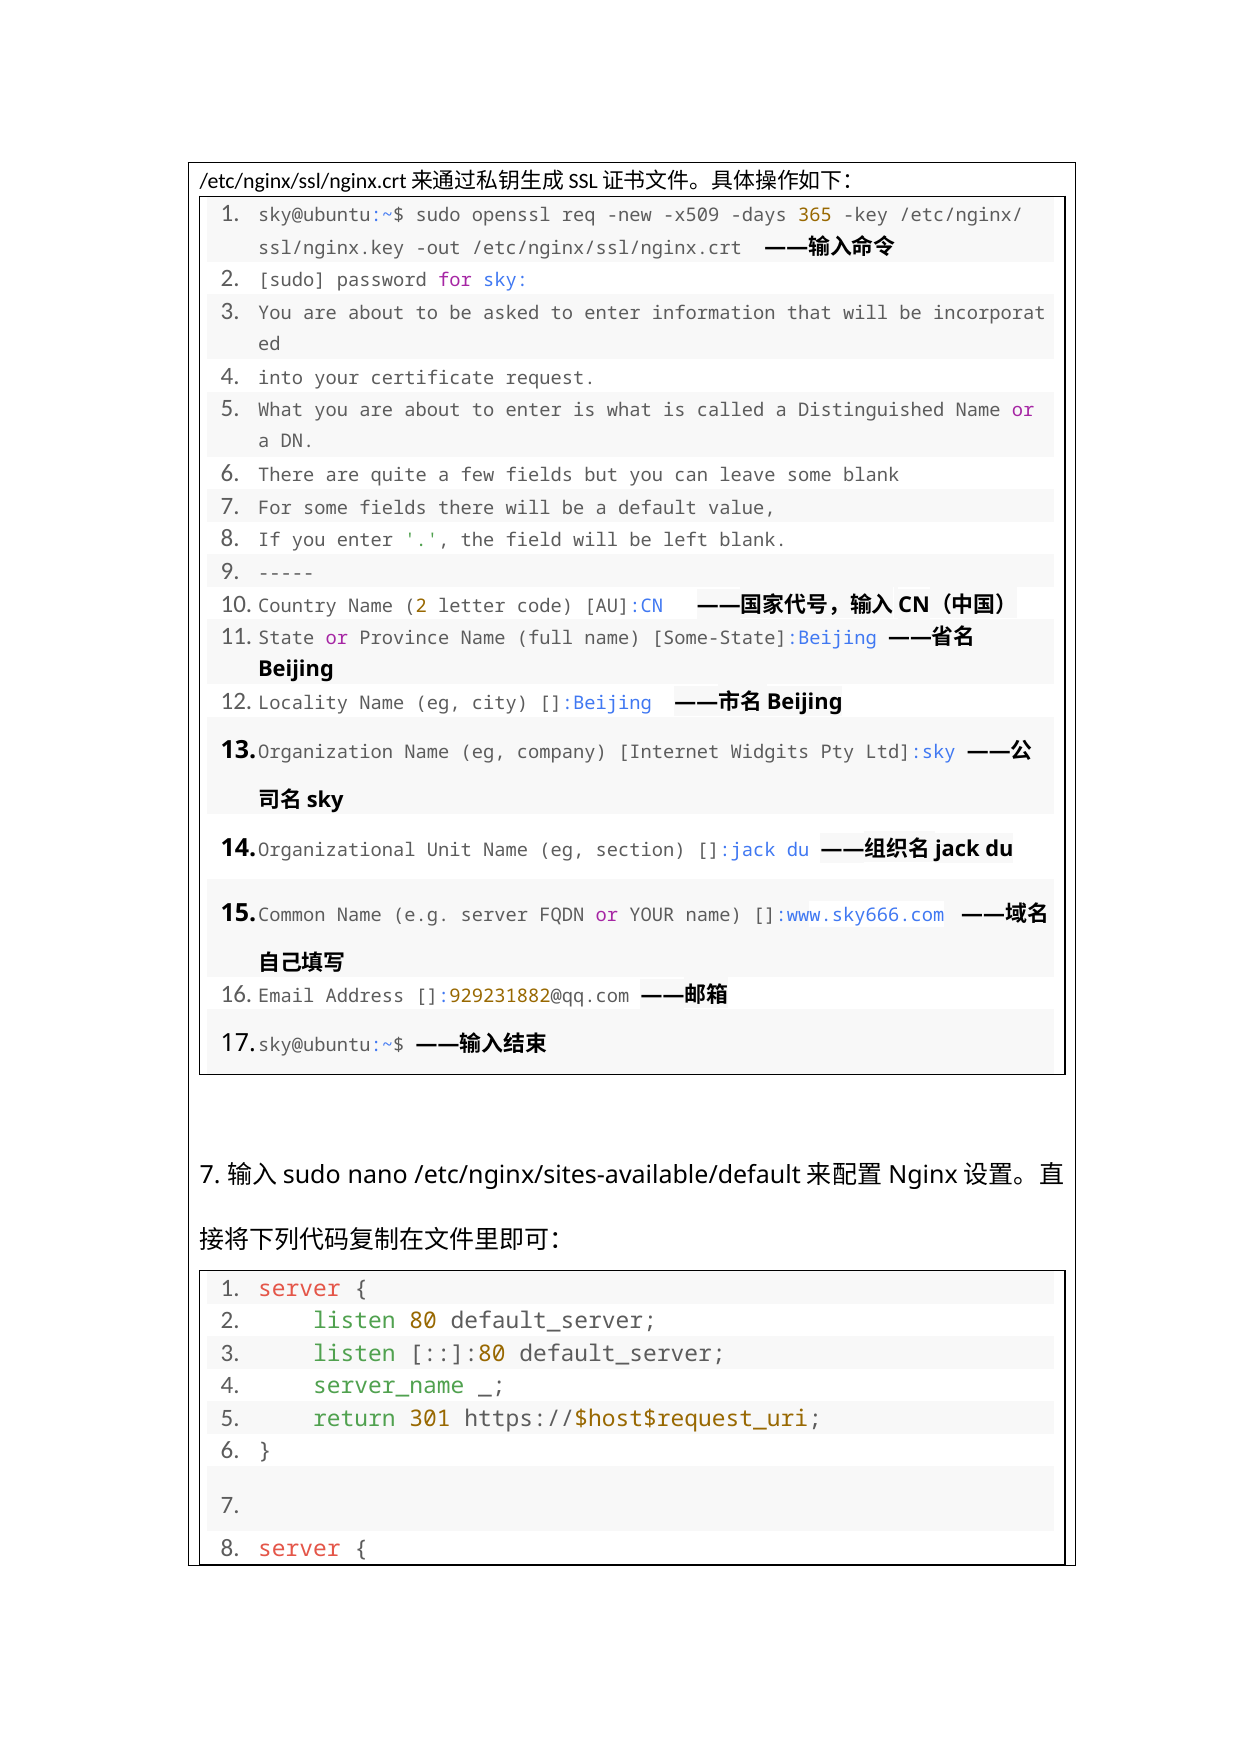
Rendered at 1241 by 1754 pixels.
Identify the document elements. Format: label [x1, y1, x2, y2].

table_cell [189, 163, 1075, 1565]
